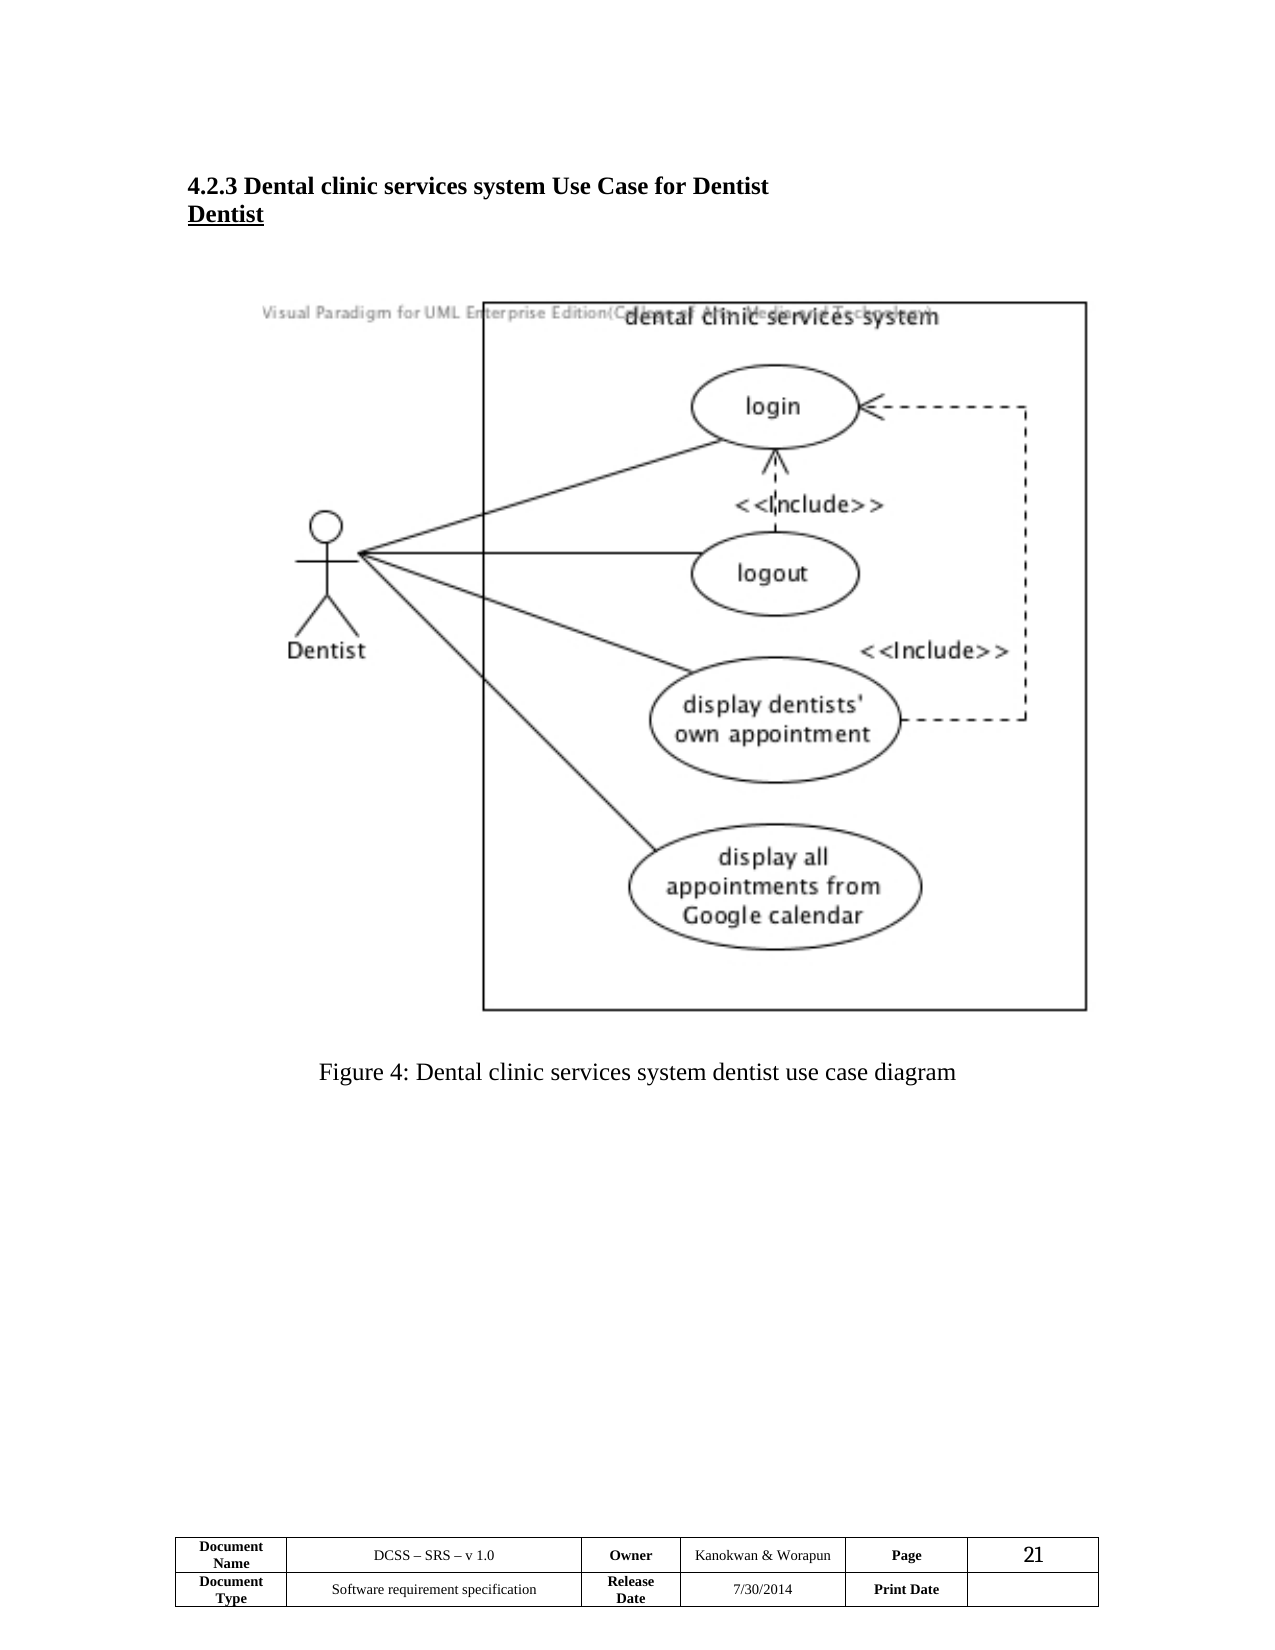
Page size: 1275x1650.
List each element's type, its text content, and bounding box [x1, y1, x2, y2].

text Figure 4: Dental clinic services system dentist use case diagram [187, 1057, 1087, 1086]
text Dentist [187, 199, 1087, 228]
picture [262, 298, 1096, 1020]
subtitle 4.2.3 Dental clinic services system Use Case for Dentist [187, 171, 1087, 199]
